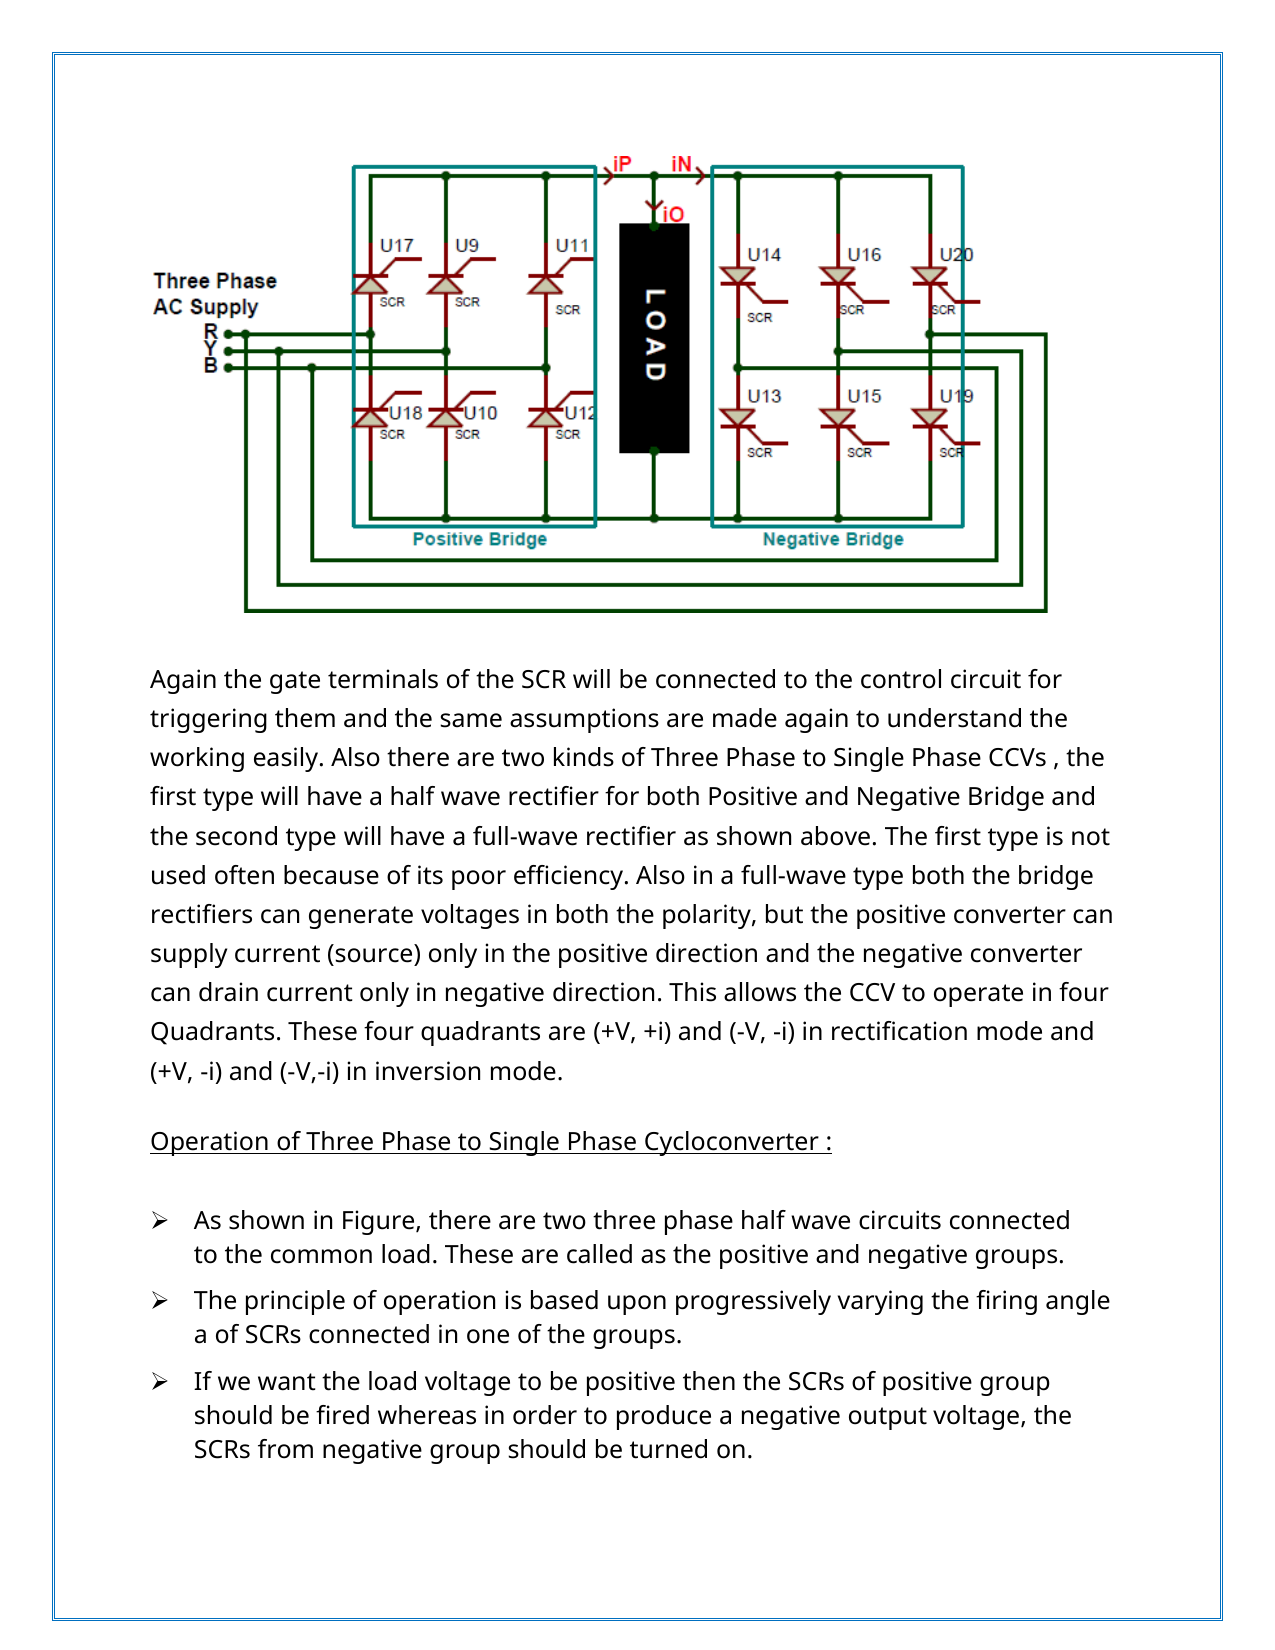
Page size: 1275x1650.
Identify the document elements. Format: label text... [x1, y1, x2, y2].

list The principle of operation is based upon progressively varying the firing angle a of SCRs connected in one of the groups. [150, 1283, 1112, 1351]
text Operation of Three Phase to Single Phase Cycloconverter : [150, 1124, 1139, 1158]
list As shown in Figure, there are two three phase half wave circuits connected to the common load. These are called as the positive and negative groups. [150, 1202, 1092, 1270]
list If we want the load voltage to be positive then the SCRs of positive group should be fired whereas in order to produce a negative output voltage, the SCRs from negative group should be turned on. [150, 1363, 1122, 1466]
text Again the gate terminals of the SCR will be connected to the control circuit for triggering them and the same assumptions are made again to understand the working easily. Also there are two kinds of Three Phase to Single Phase CCVs , the first type will have a half wave rectifier for both Positive and Negative Bridge and the second type will have a full-wave rectifier as shown above. The first type is not used often because of its poor efficiency. Also in a full-wave type both the bridge rectifiers can generate voltages in both the polarity, but the positive converter can supply current (source) only in the positive direction and the negative converter can drain current only in negative direction. This allows the CCV to operate in four Quadrants. These four quadrants are (+V, +i) and (-V, -i) in rectification mode and (+V, -i) and (-V,-i) in inversion mode. [150, 662, 1123, 1087]
picture [152, 156, 1048, 613]
